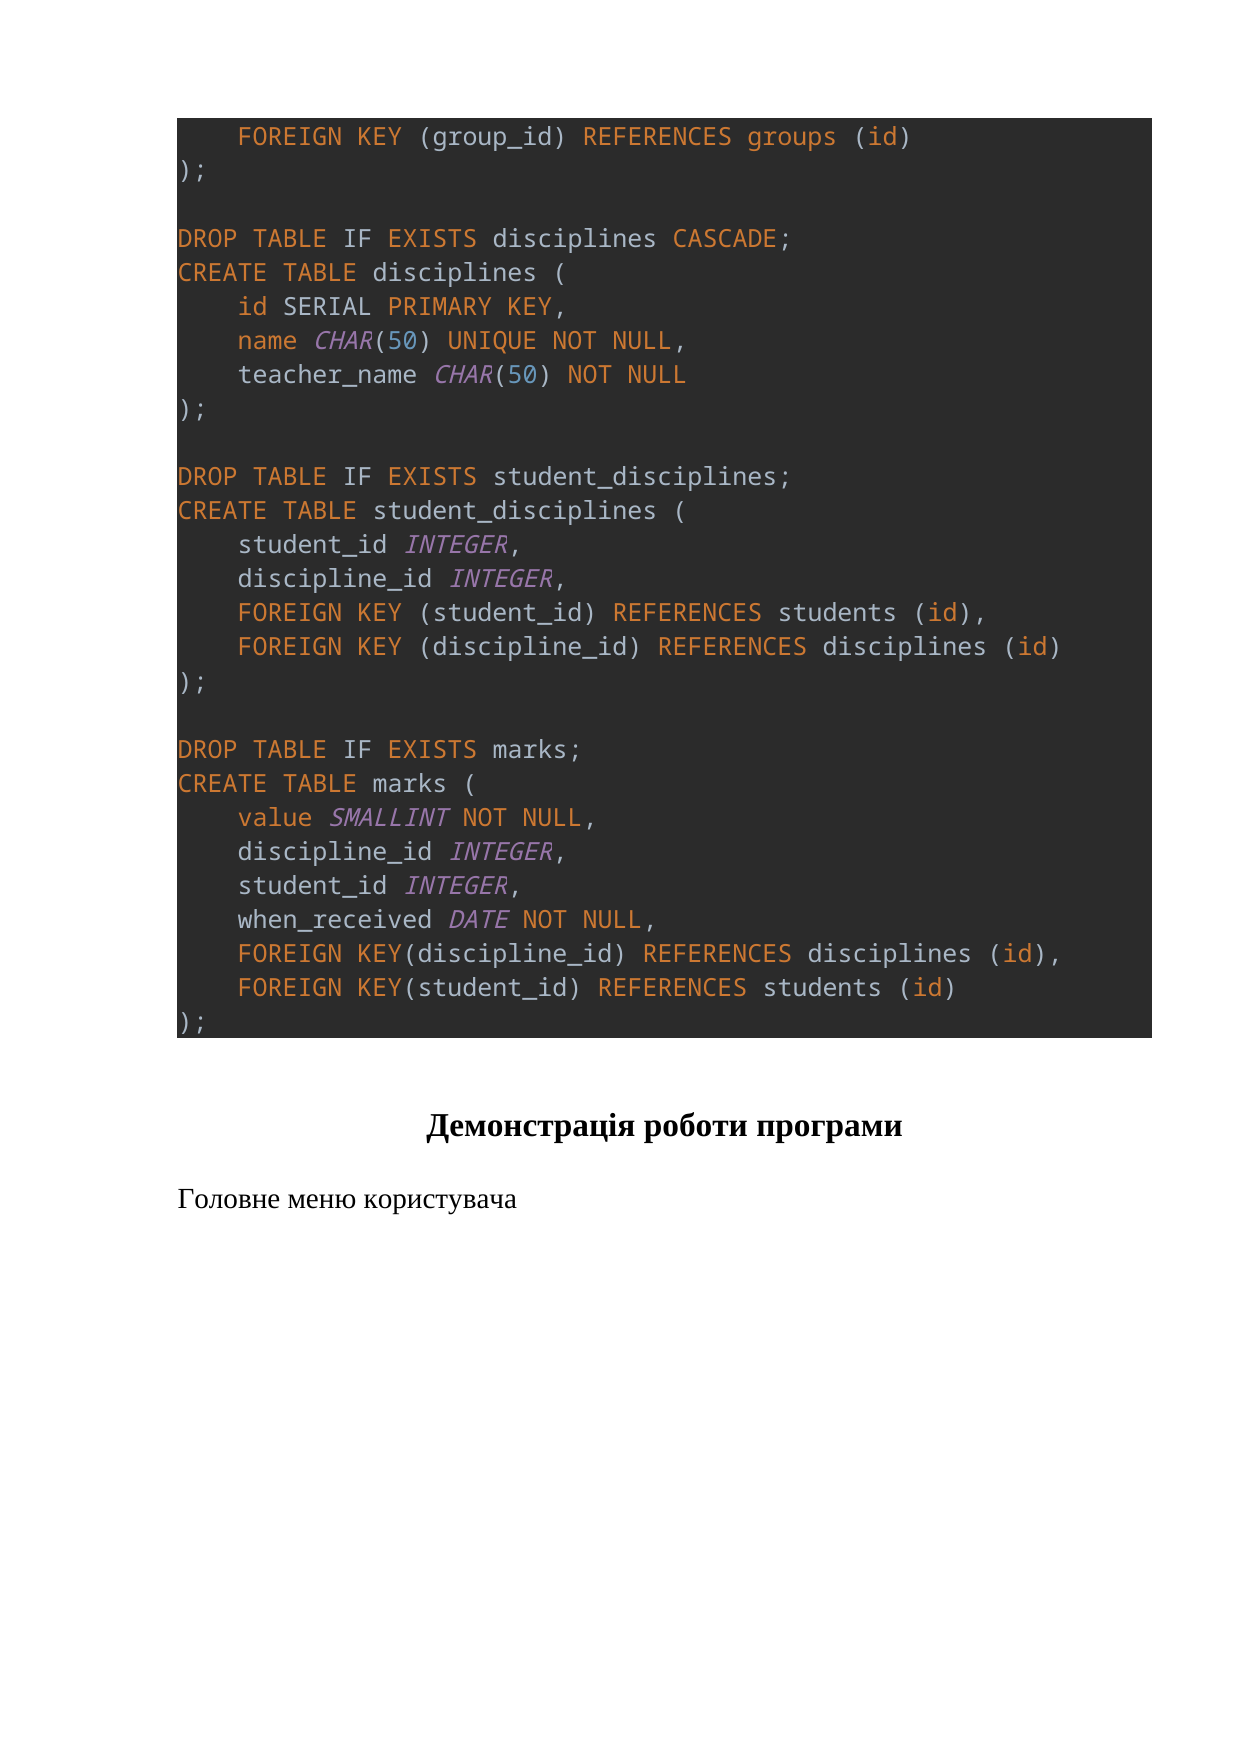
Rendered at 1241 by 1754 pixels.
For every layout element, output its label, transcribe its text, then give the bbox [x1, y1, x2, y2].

text Головне меню користувача [177, 1182, 1152, 1215]
text Демонстрація роботи програми [177, 1105, 1152, 1143]
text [177, 118, 1152, 1038]
